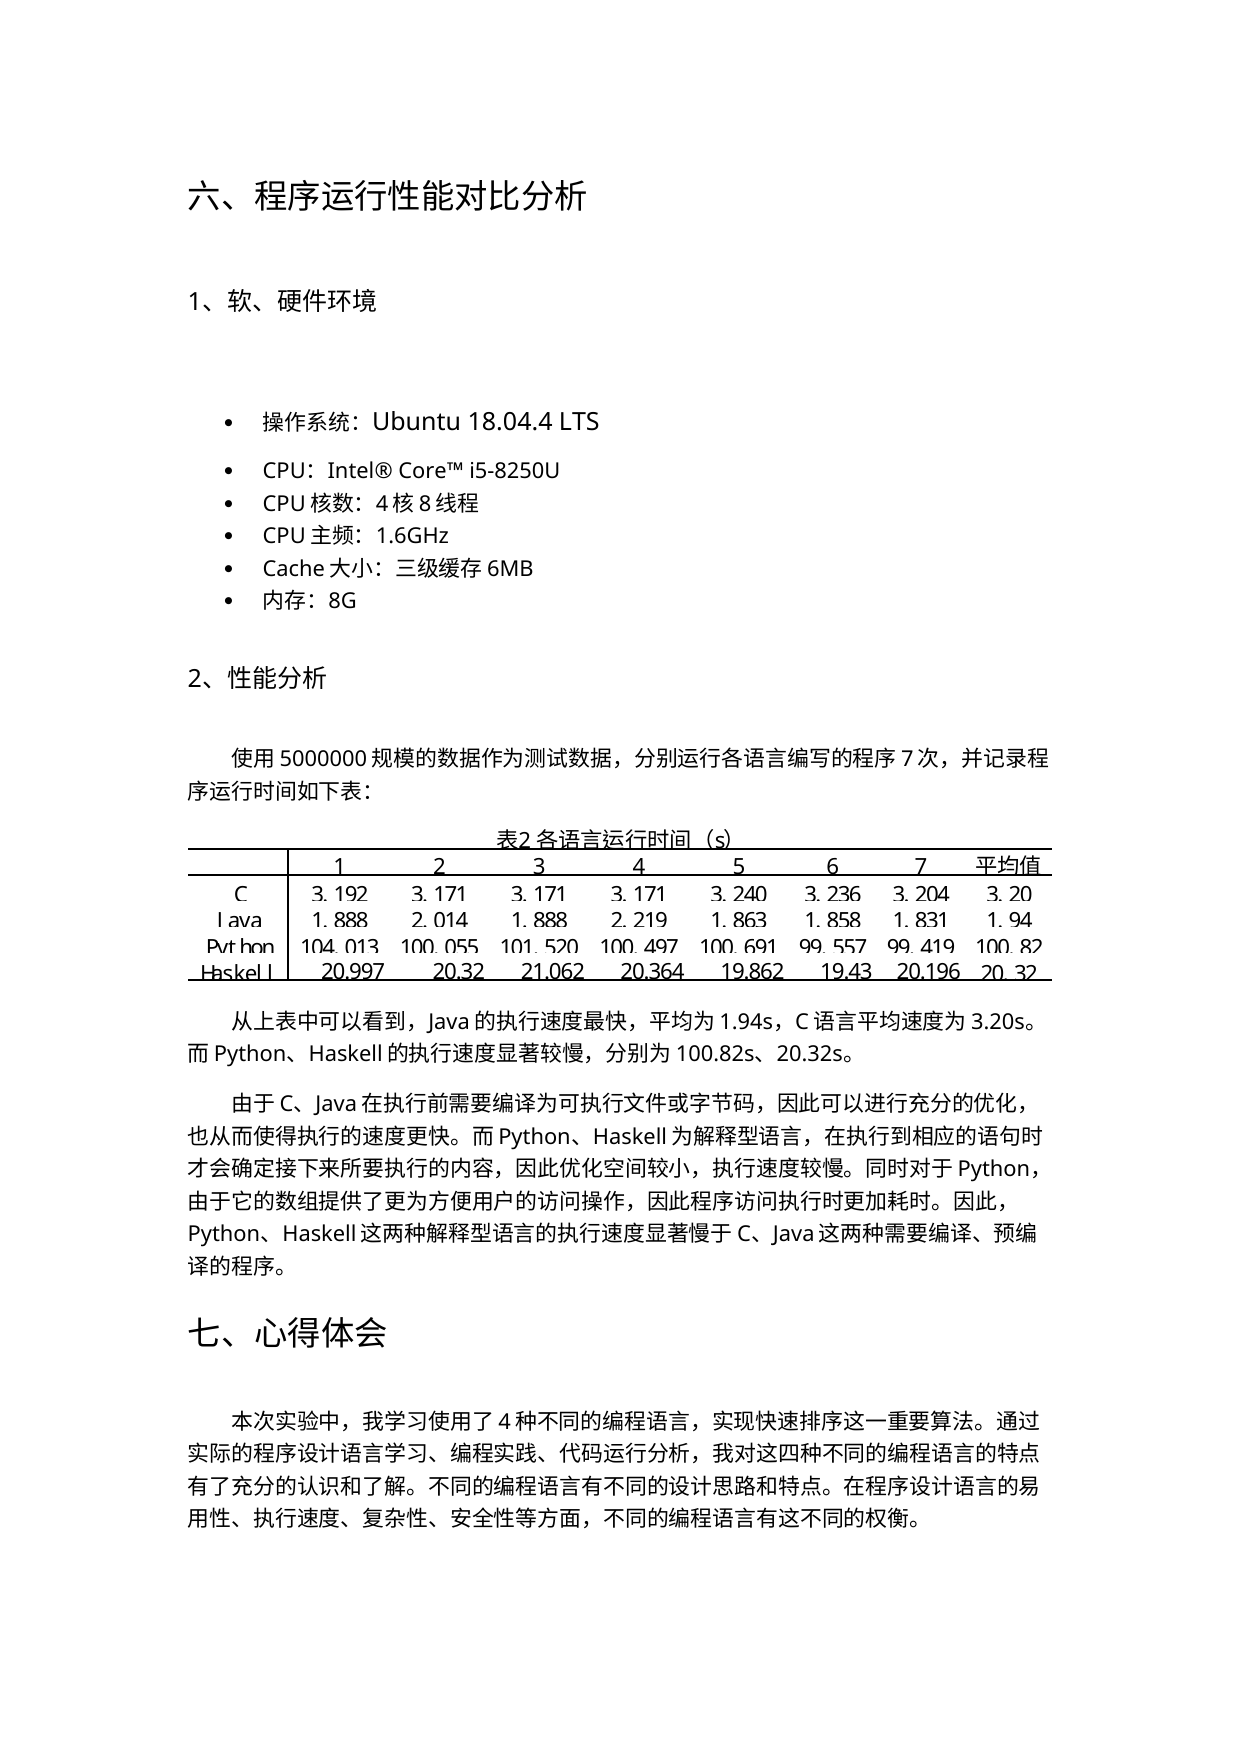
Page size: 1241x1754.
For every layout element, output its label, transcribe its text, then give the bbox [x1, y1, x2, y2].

text 使用5000000规模的数据作为测试数据，分别运行各语言编写的程序7次，并记录程序运行时间如下表： [187, 887, 1053, 952]
list CPU核数：4核8线程 [225, 543, 1053, 576]
list Cache大小：三级缓存6MB [225, 667, 1053, 699]
list 内存：8G [225, 728, 1053, 761]
list CPU：Intel® Core™ i5-8250U [225, 482, 1053, 514]
text 从上表中可以看到，Java的执行速度最快，平均为1.94s，C语言平均速度为3.20s。而Python、Haskell的执行速度显著较慢，分别为100.82s、20.32s。 [187, 1149, 1053, 1214]
subtitle 六、程序运行性能对比分析 [187, 162, 1053, 227]
subtitle 1、软、硬件环境 [187, 267, 1053, 332]
list CPU主频：1.6GHz [225, 605, 1053, 638]
list 操作系统：Ubuntu 18.04.4 LTS [225, 388, 1053, 453]
subtitle 2、性能分析 [187, 790, 1053, 855]
text 由于C、Java在执行前需要编译为可执行文件或字节码，因此可以进行充分的优化，也从而使得执行的速度更快。而Python、Haskell为解释型语言，在执行到相应的语句时才会确定接下来所要执行的内容，因此优化空间较小，执行速度较慢。同时对于Python，由于它的数组提供了更为方便用户的访问操作，因此程序访问执行时更加耗时。因此，Python、Haskell这两种解释型语言的执行速度显著慢于C、Java这两种需要编译、预编译的程序。 [187, 1232, 1053, 1427]
